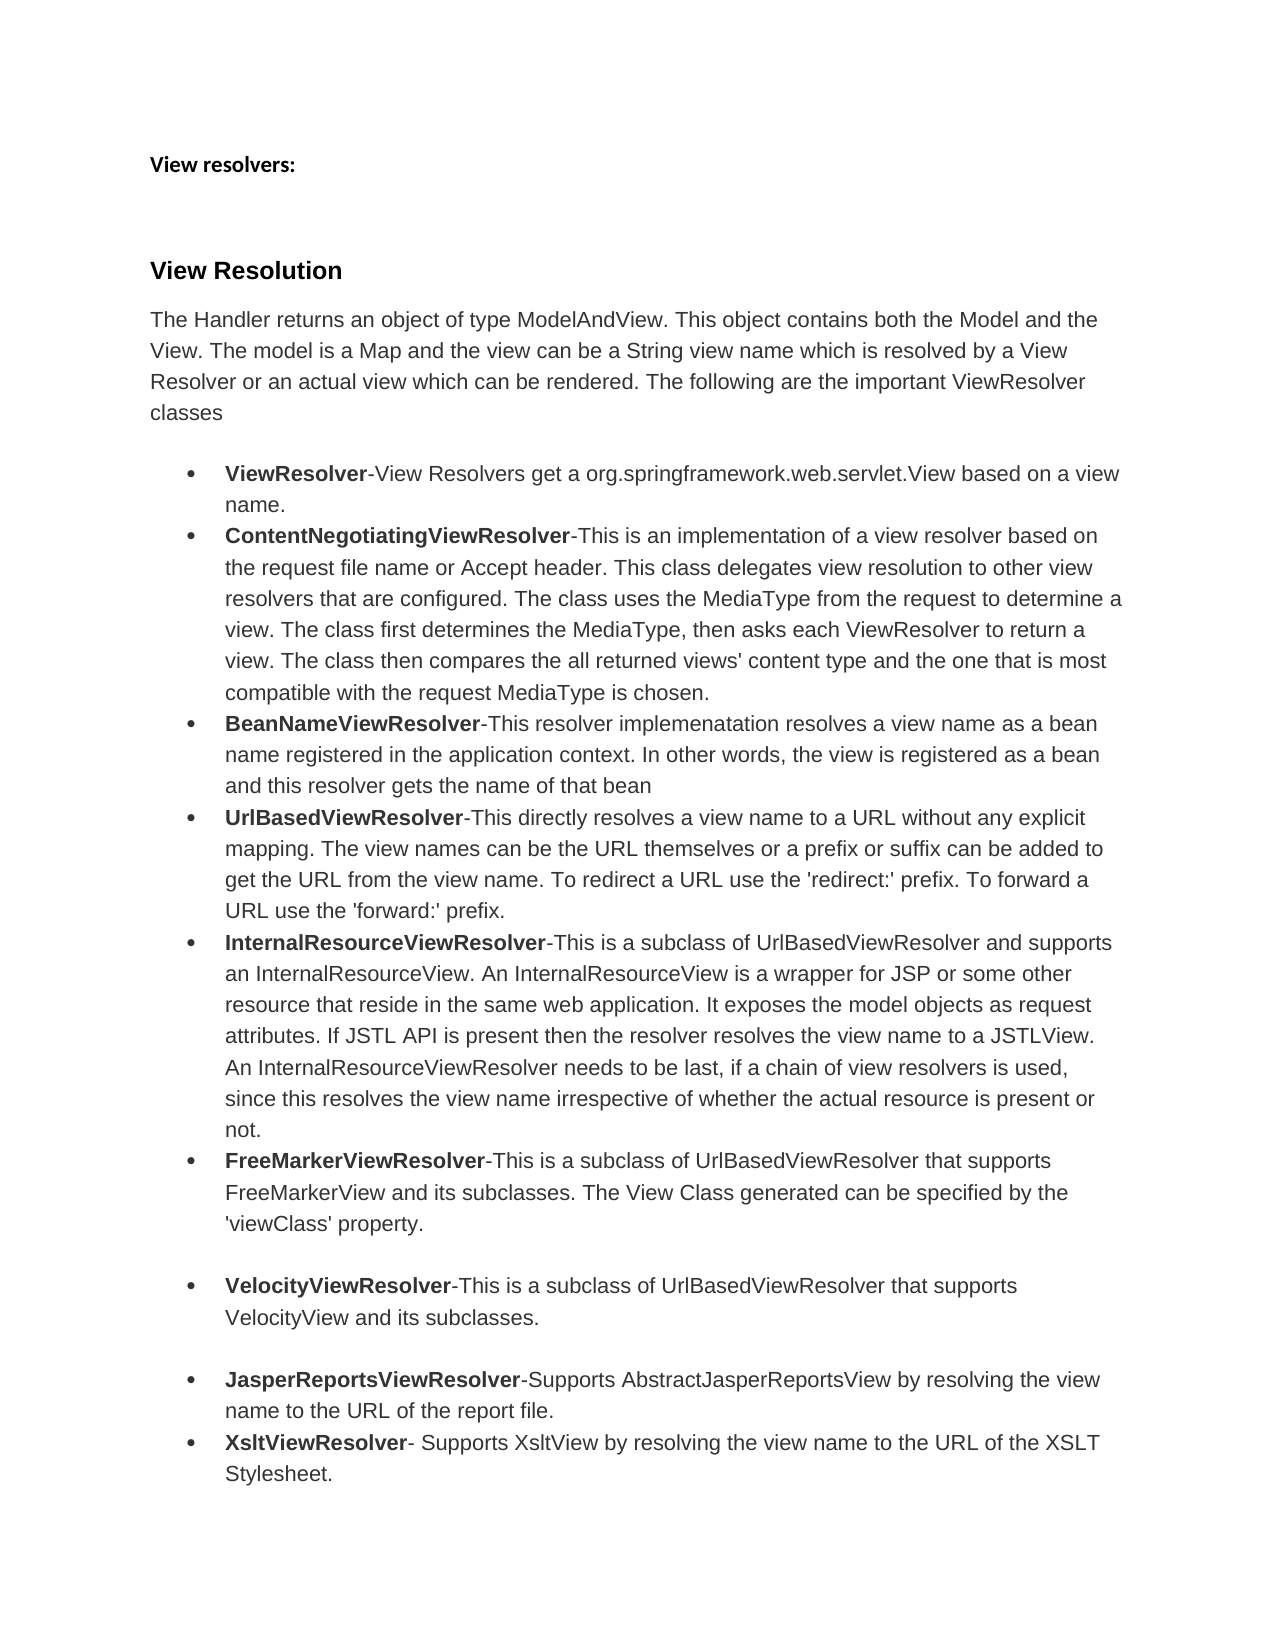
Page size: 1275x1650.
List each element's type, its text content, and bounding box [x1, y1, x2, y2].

list FreeMarkerViewResolver-This is a subclass of UrlBasedViewResolver that supports FreeMarkerView and its subclasses. The View Class generated can be specified by the 'viewClass' property. [187, 1142, 1125, 1267]
list InternalResourceViewResolver-This is a subclass of UrlBasedViewResolver and supports an InternalResourceView. An InternalResourceView is a wrapper for JSP or some other resource that reside in the same web application. It exposes the model objects as request attributes. If JSTL API is present then the resolver resolves the view name to a JSTLView. An InternalResourceViewResolver needs to be last, if a chain of view resolvers is used, since this resolves the view name irrespective of whether the actual resource is present or not. [187, 923, 1125, 1142]
list VelocityViewResolver-This is a subclass of UrlBasedViewResolver that supports VelocityView and its subclasses. [187, 1267, 1125, 1361]
list UrlBasedViewResolver-This directly resolves a view name to a URL without any explicit mapping. The view names can be the URL themselves or a prefix or suffix can be added to get the URL from the view name. To redirect a URL use the 'redirect:' prefix. To forward a URL use the 'forward:' prefix. [187, 798, 1125, 923]
list XsltViewResolver- Supports XsltView by resolving the view name to the URL of the XSLT Stylesheet. [187, 1423, 1125, 1486]
list JasperReportsViewResolver-Supports AbstractJasperReportsView by resolving the view name to the URL of the report file. [187, 1361, 1125, 1423]
list BeanNameViewResolver-This resolver implemenatation resolves a view name as a bean name registered in the application context. In other words, the view is registered as a bean and this resolver gets the name of that bean [187, 704, 1125, 798]
text View resolvers: [150, 150, 1125, 178]
text View Resolution [150, 256, 1125, 285]
list ViewResolver-View Resolvers get a org.springframework.web.servlet.View based on a view name. [187, 454, 1125, 517]
list ContentNegotiatingViewResolver-This is an implementation of a view resolver based on the request file name or Accept header. This class delegates view resolution to other view resolvers that are configured. The class uses the MediaType from the request to determine a view. The class first determines the MediaType, then asks each ViewResolver to return a view. The class then compares the all returned views' content type and the one that is most compatible with the request MediaType is chosen. [187, 517, 1125, 704]
text The Handler returns an object of type ModelAndView. This object contains both the Model and the View. The model is a Map and the view can be a String view name which is resolved by a View Resolver or an actual view which can be rendered. The following are the important ViewResolver classes [150, 300, 1125, 425]
